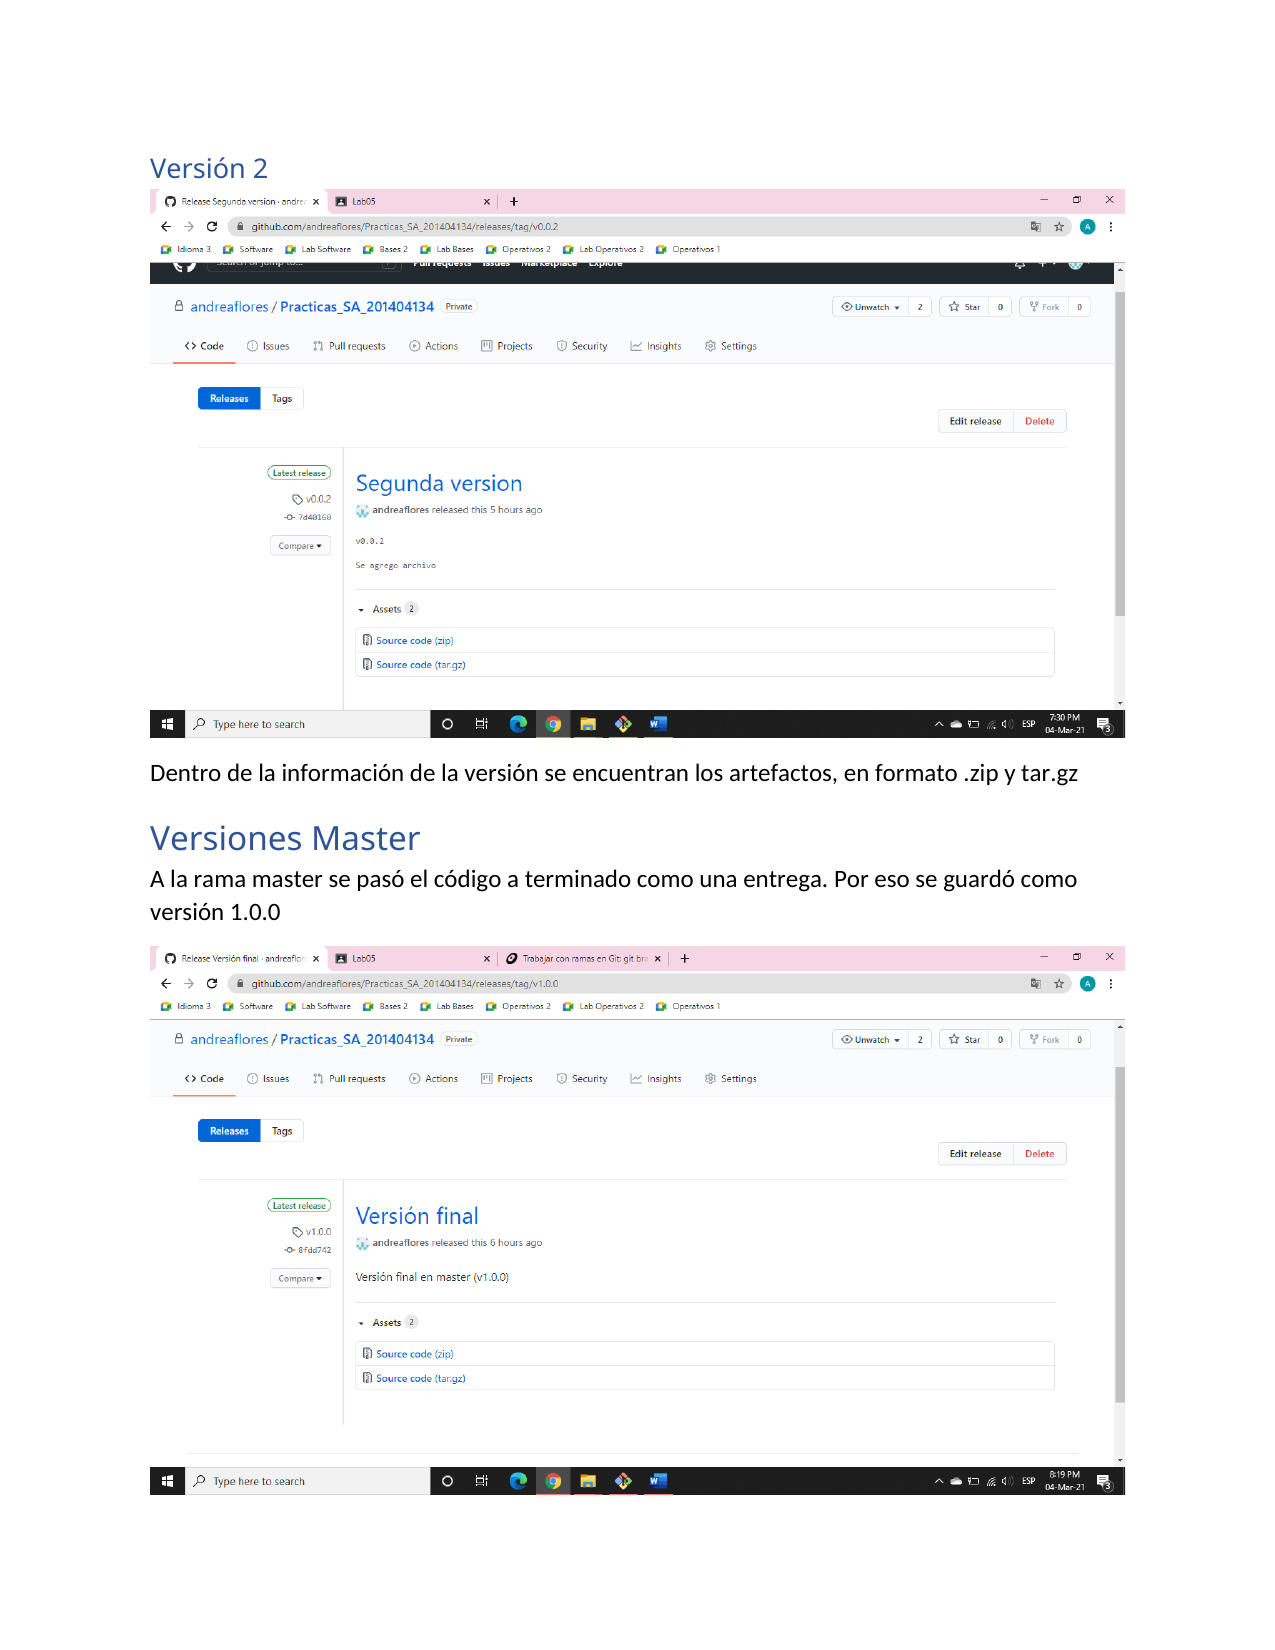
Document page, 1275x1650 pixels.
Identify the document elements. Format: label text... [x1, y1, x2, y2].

subtitle Versión 2 [150, 150, 1125, 187]
picture [150, 189, 1125, 738]
picture [150, 946, 1125, 1495]
text Dentro de la información de la versión se encuentran los artefactos, en formato .zip y tar.gz [150, 757, 1125, 787]
subtitle Versiones Master [150, 815, 1125, 860]
text A la rama master se pasó el código a terminado como una entrega. Por eso se guardó como versión 1.0.0 [150, 864, 1125, 927]
